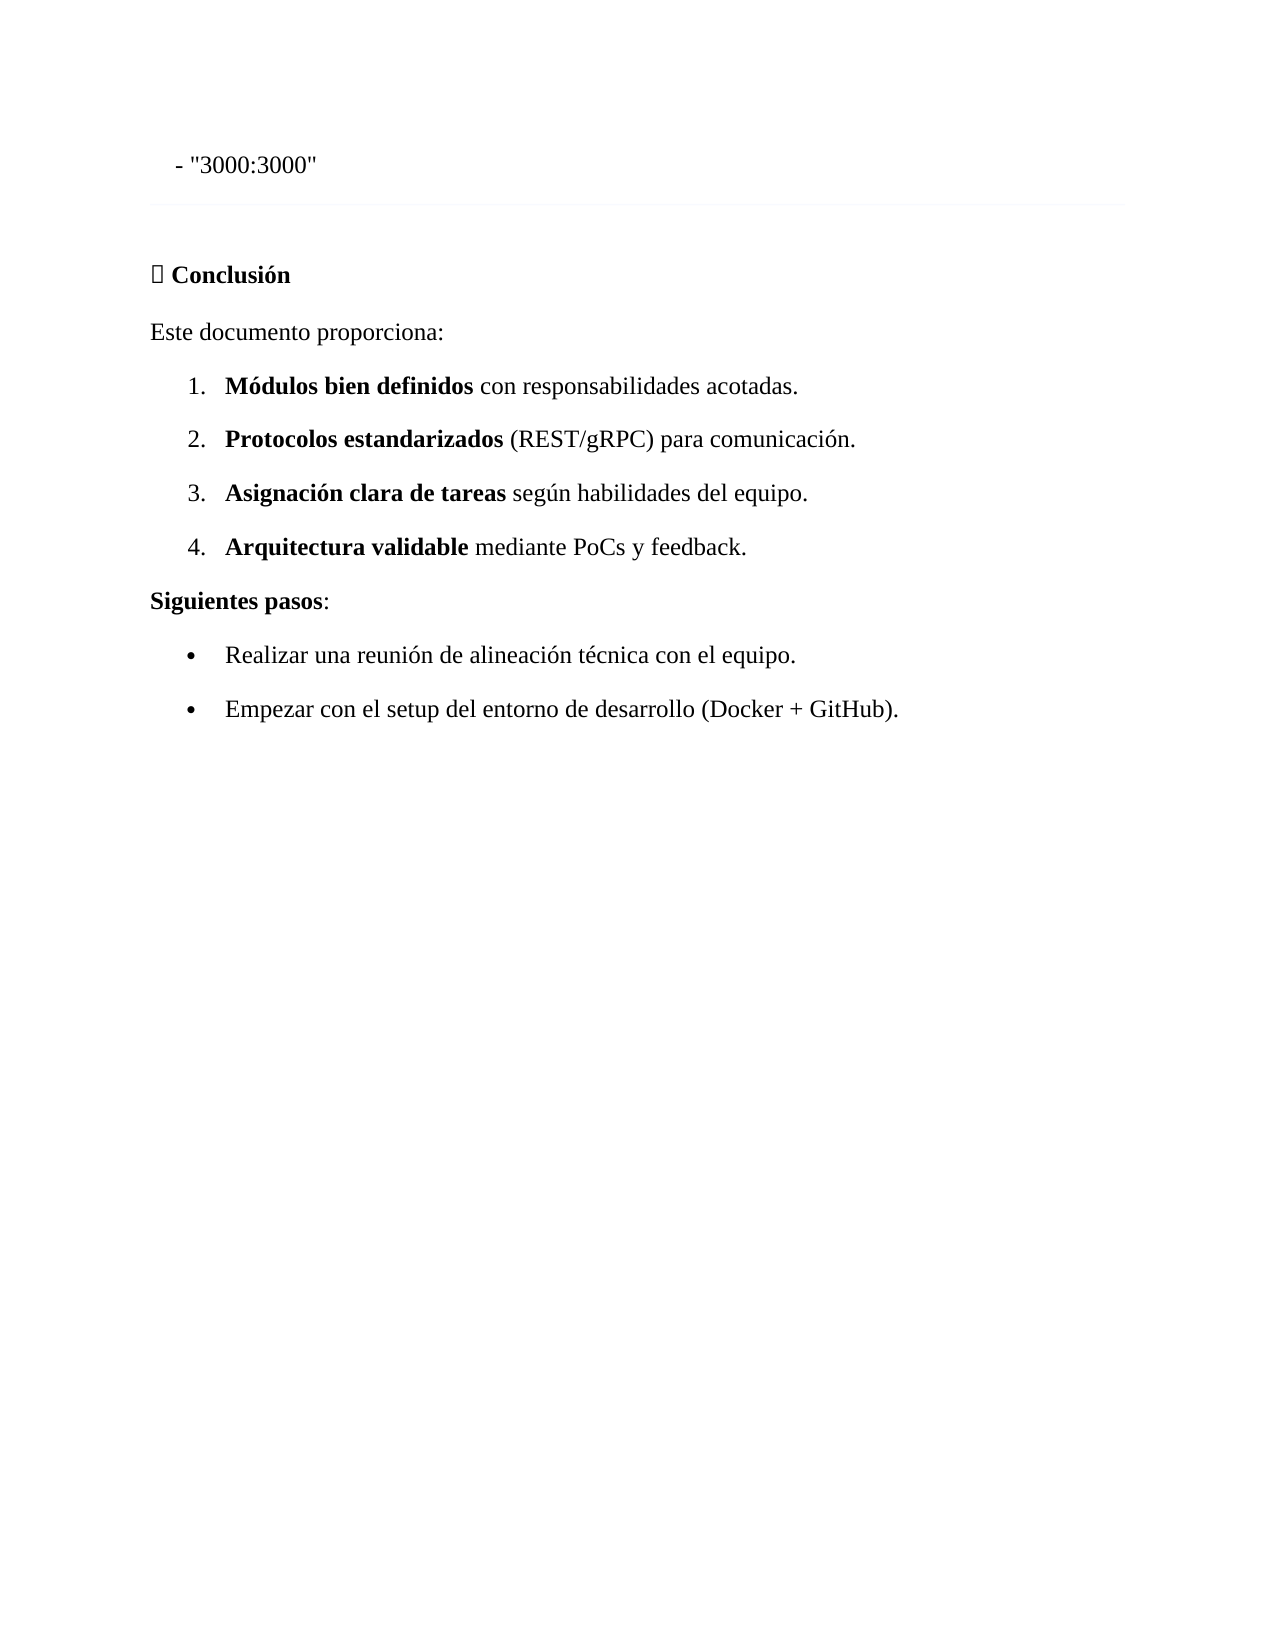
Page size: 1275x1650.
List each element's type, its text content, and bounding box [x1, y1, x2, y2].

text 📌 Conclusión [150, 257, 1125, 291]
list Empezar con el setup del entorno de desarrollo (Docker + GitHub). [187, 694, 1125, 723]
list Arquitectura validable mediante PoCs y feedback. [187, 532, 1125, 561]
text - "3000:3000" [150, 150, 1125, 179]
list Protocolos estandarizados (REST/gRPC) para comunicación. [187, 424, 1125, 453]
text Siguientes pasos: [150, 586, 1125, 615]
list Asignación clara de tareas según habilidades del equipo. [187, 478, 1125, 507]
list Realizar una reunión de alineación técnica con el equipo. [187, 640, 1125, 669]
list Módulos bien definidos con responsabilidades acotadas. [187, 371, 1125, 399]
text Este documento proporciona: [150, 317, 1125, 346]
